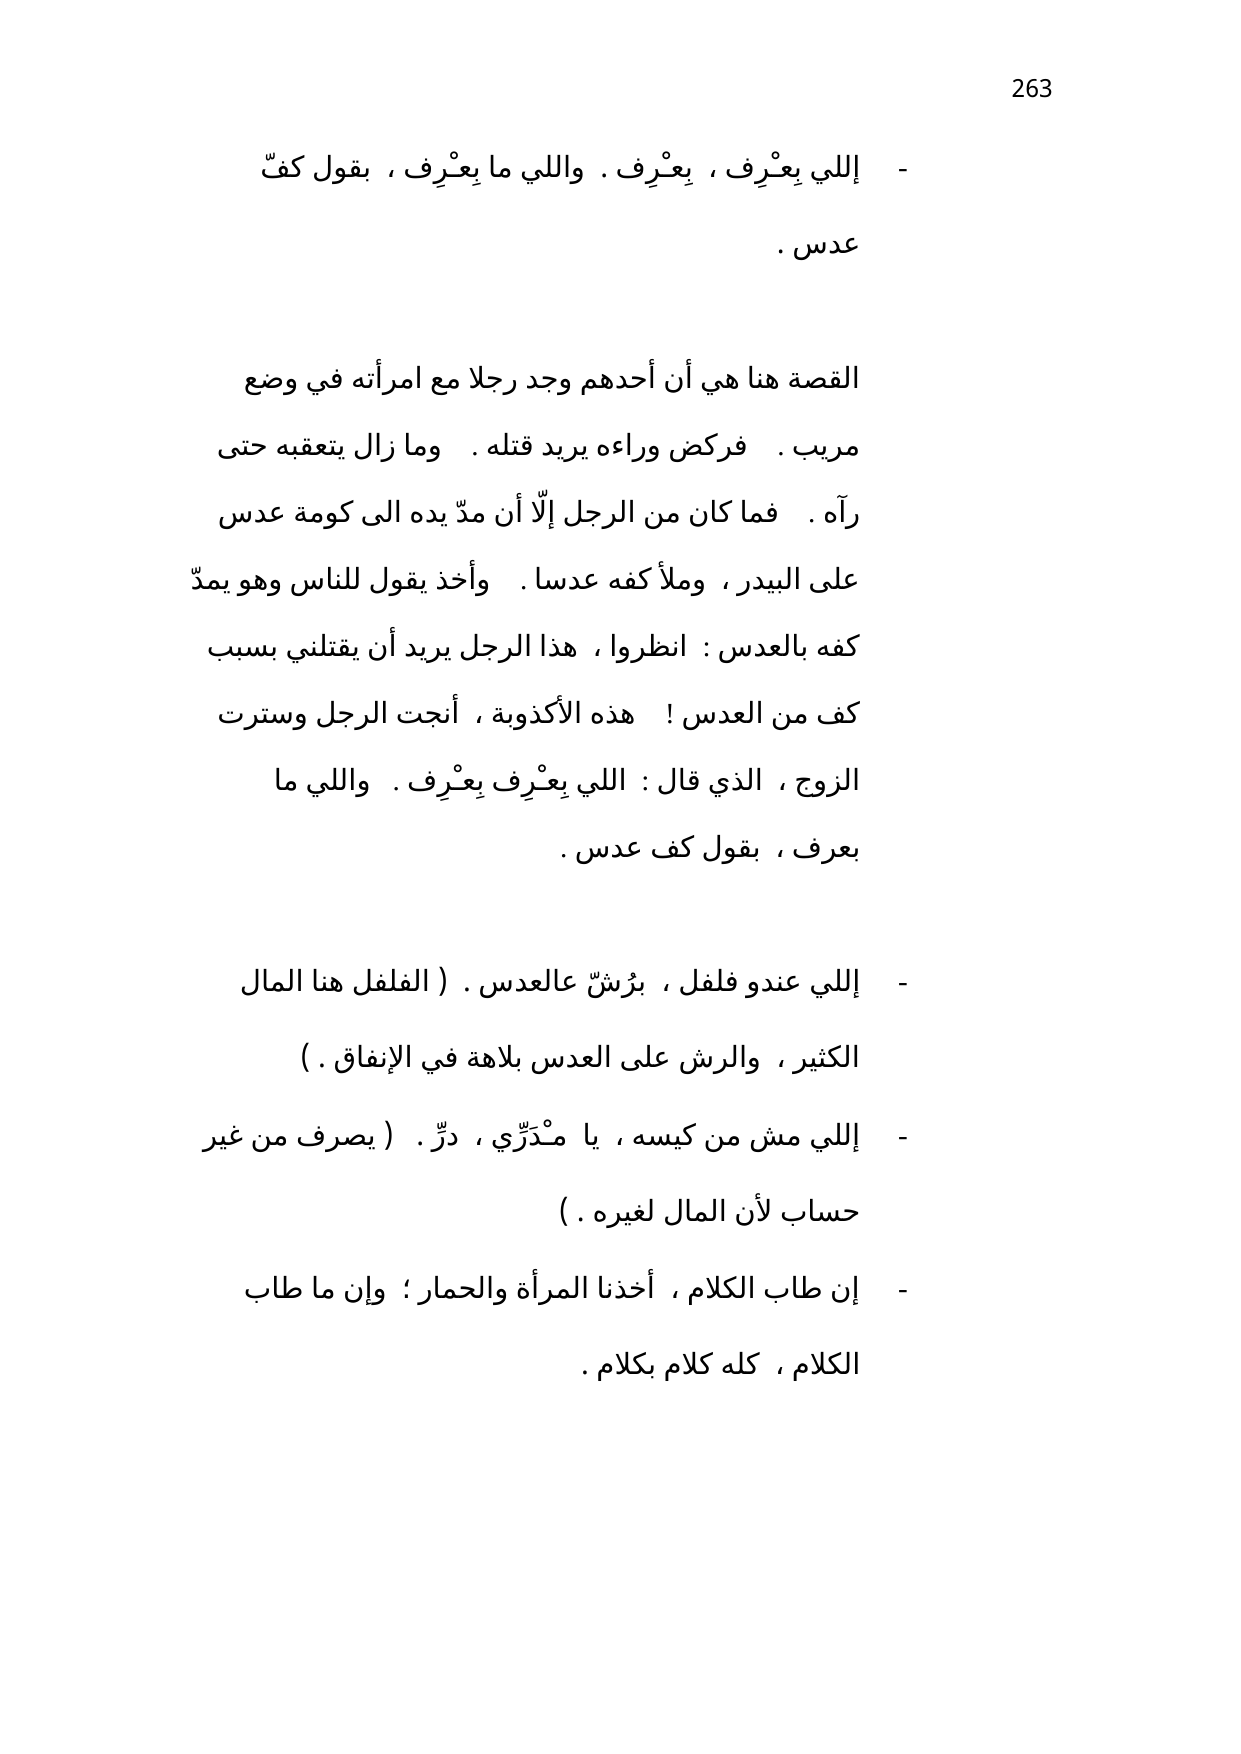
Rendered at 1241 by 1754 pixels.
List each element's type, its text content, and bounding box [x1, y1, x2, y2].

list إللي بِعـْرِف ، بِعـْرِف . واللي ما بِعـْرِف ، بقول كفّ عدس . [187, 150, 898, 265]
text القصة هنا هي أن أحدهم وجد رجلا مع امرأته في وضع مريب . فركض وراءه يريد قتله . وما زال يتعقبه حتى رآه . فما كان من الرجل إلّا أن مدّ يده الى كومة عدس على البيدر ، وملأ كفه عدسا . وأخذ يقول للناس وهو يمدّ كفه بالعدس : انظروا ، هذا الرجل يريد أن يقتلني بسبب كف من العدس ! هذه الأكذوبة ، أنجت الرجل وسترت الزوج ، الذي قال : اللي بِعـْرِف بِعـْرِف . واللي ما بعرف ، بقول كف عدس . [187, 361, 861, 864]
list إللي عندو فلفل ، برُشّ عالعدس . ( الفلفل هنا المال الكثير ، والرش على العدس بلاهة في الإنفاق . ) [187, 964, 898, 1080]
list إللي مش من كيسه ، يا مـْدَرِّي ، درِّ . ( يصرف من غير حساب لأن المال لغيره . ) [187, 1118, 898, 1233]
list إن طاب الكلام ، أخذنا المرأة والحمار ؛ وإن ما طاب الكلام ، كله كلام بكلام . [187, 1271, 898, 1386]
